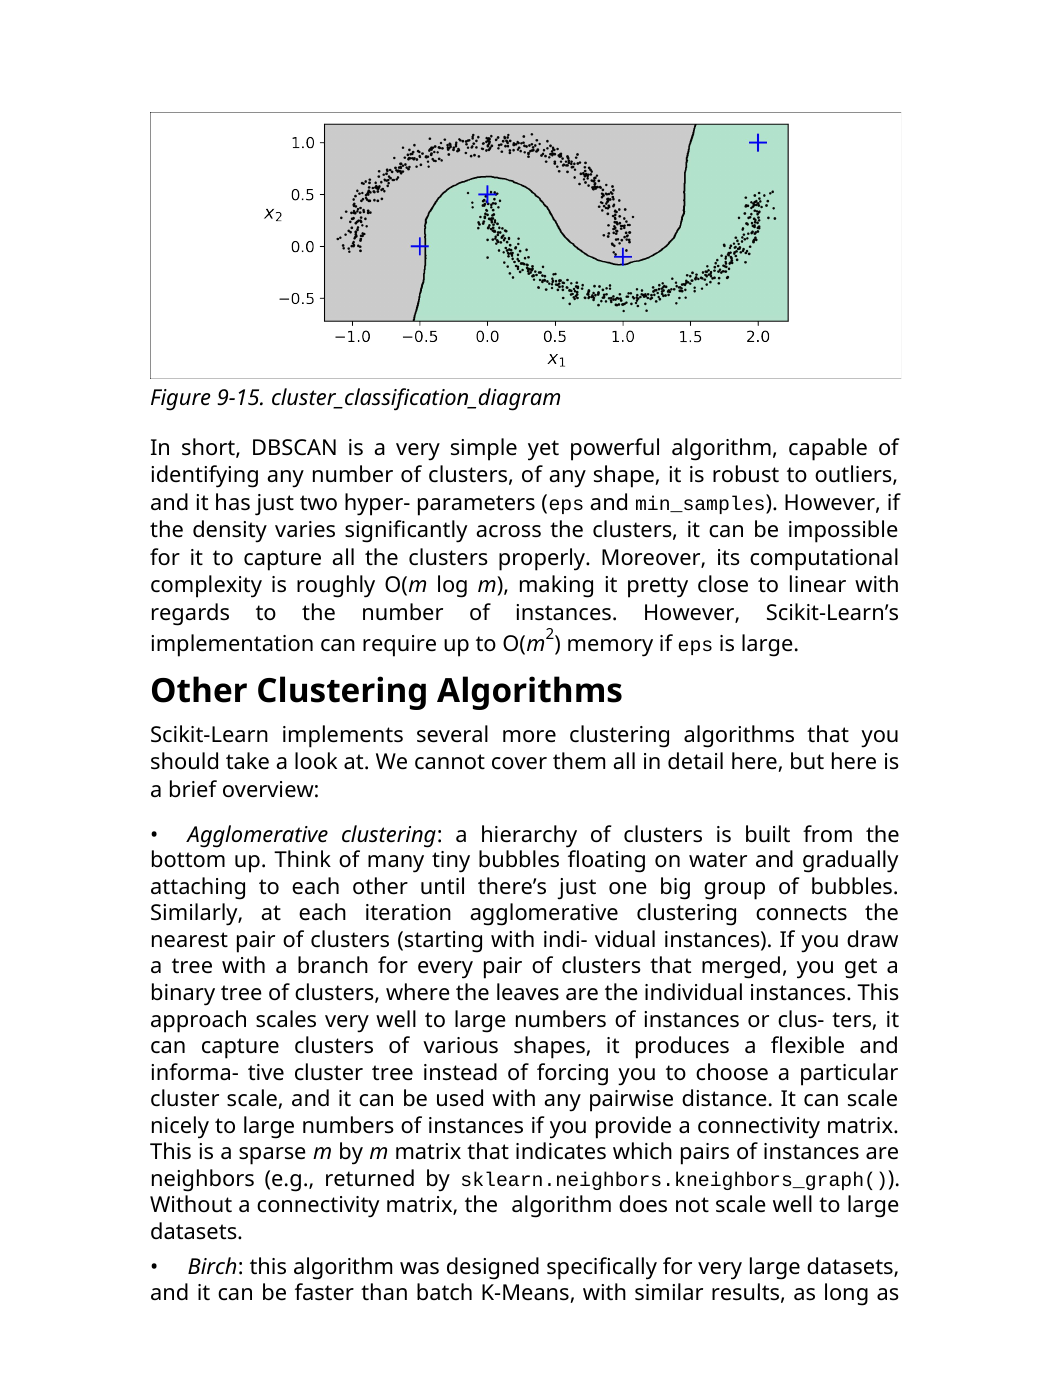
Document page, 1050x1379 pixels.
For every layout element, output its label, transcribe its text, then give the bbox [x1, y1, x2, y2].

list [150, 1252, 900, 1307]
text In short, DBSCAN is a very simple yet powerful algorithm, capable of identifying any number of clusters, of any shape, it is robust to outliers, and it has just two hyper‐ parameters (eps and min_samples). However, if the density varies significantly across the clusters, it can be impossible for it to capture all the clusters properly. Moreover, its computational complexity is roughly O(m log m), making it pretty close to linear with regards to the number of instances. However, Scikit-Learn’s implementation can require up to O(m2) memory if eps is large. [150, 434, 900, 659]
text Figure 9-15. cluster_classification_diagram [150, 382, 900, 412]
picture [150, 112, 902, 379]
text Other Clustering Algorithms [150, 667, 900, 712]
text Scikit-Learn implements several more clustering algorithms that you should take a look at. We cannot cover them all in detail here, but here is a brief overview: [150, 720, 900, 803]
list Agglomerative clustering: a hierarchy of clusters is built from the bottom up. Think of many tiny bubbles floating on water and gradually attaching to each other until there’s just one big group of bubbles. Similarly, at each iteration agglomerative clustering connects the nearest pair of clusters (starting with indi‐ vidual instances). If you draw a tree with a branch for every pair of clusters that merged, you get a binary tree of clusters, where the leaves are the individual instances. This approach scales very well to large numbers of instances or clus‐ ters, it can capture clusters of various shapes, it produces a flexible and informa‐ tive cluster tree instead of forcing you to choose a particular cluster scale, and it can be used with any pairwise distance. It can scale nicely to large numbers of instances if you provide a connectivity matrix. This is a sparse m by m matrix that indicates which pairs of instances are neighbors (e.g., returned by sklearn.neighbors.kneighbors_graph()). Without a connectivity matrix, the algorithm does not scale well to large datasets. [150, 821, 900, 1246]
